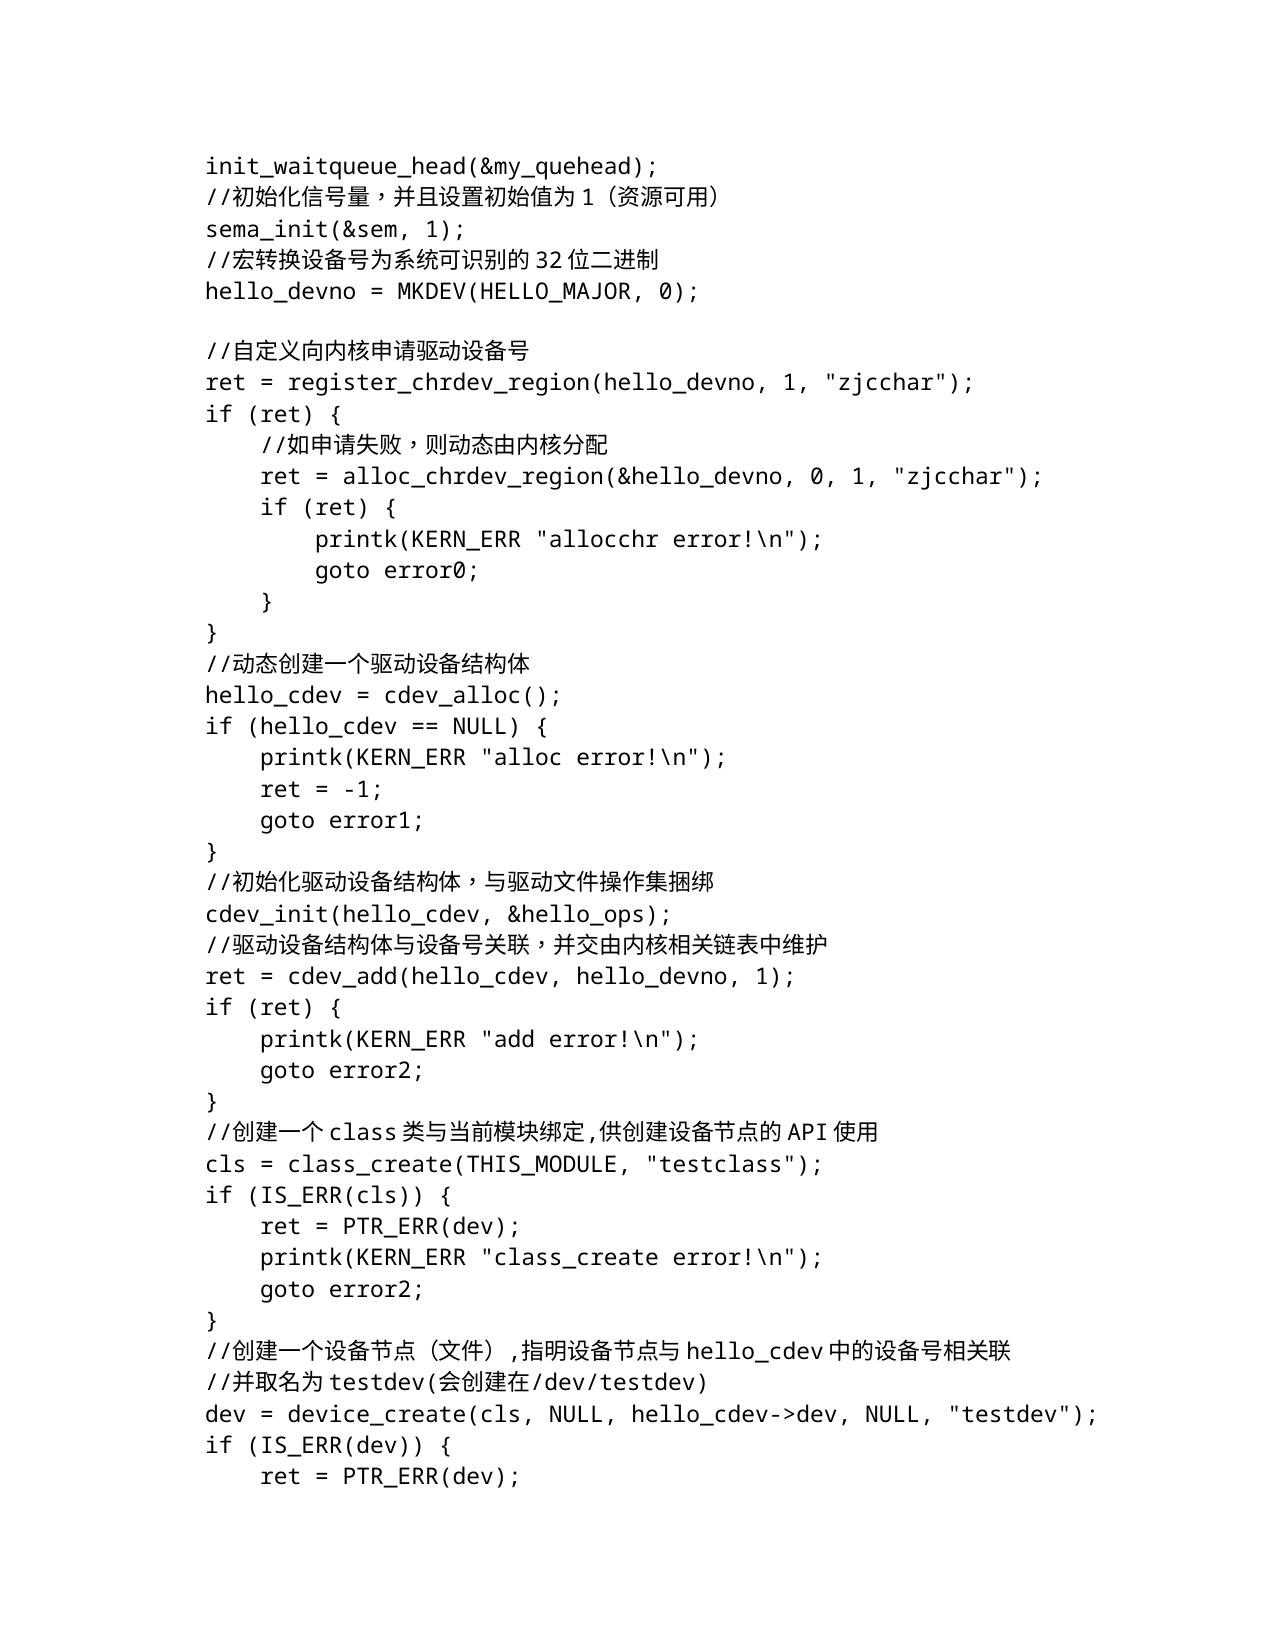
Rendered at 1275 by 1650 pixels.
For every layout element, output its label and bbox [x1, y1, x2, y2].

text [150, 150, 1125, 1491]
